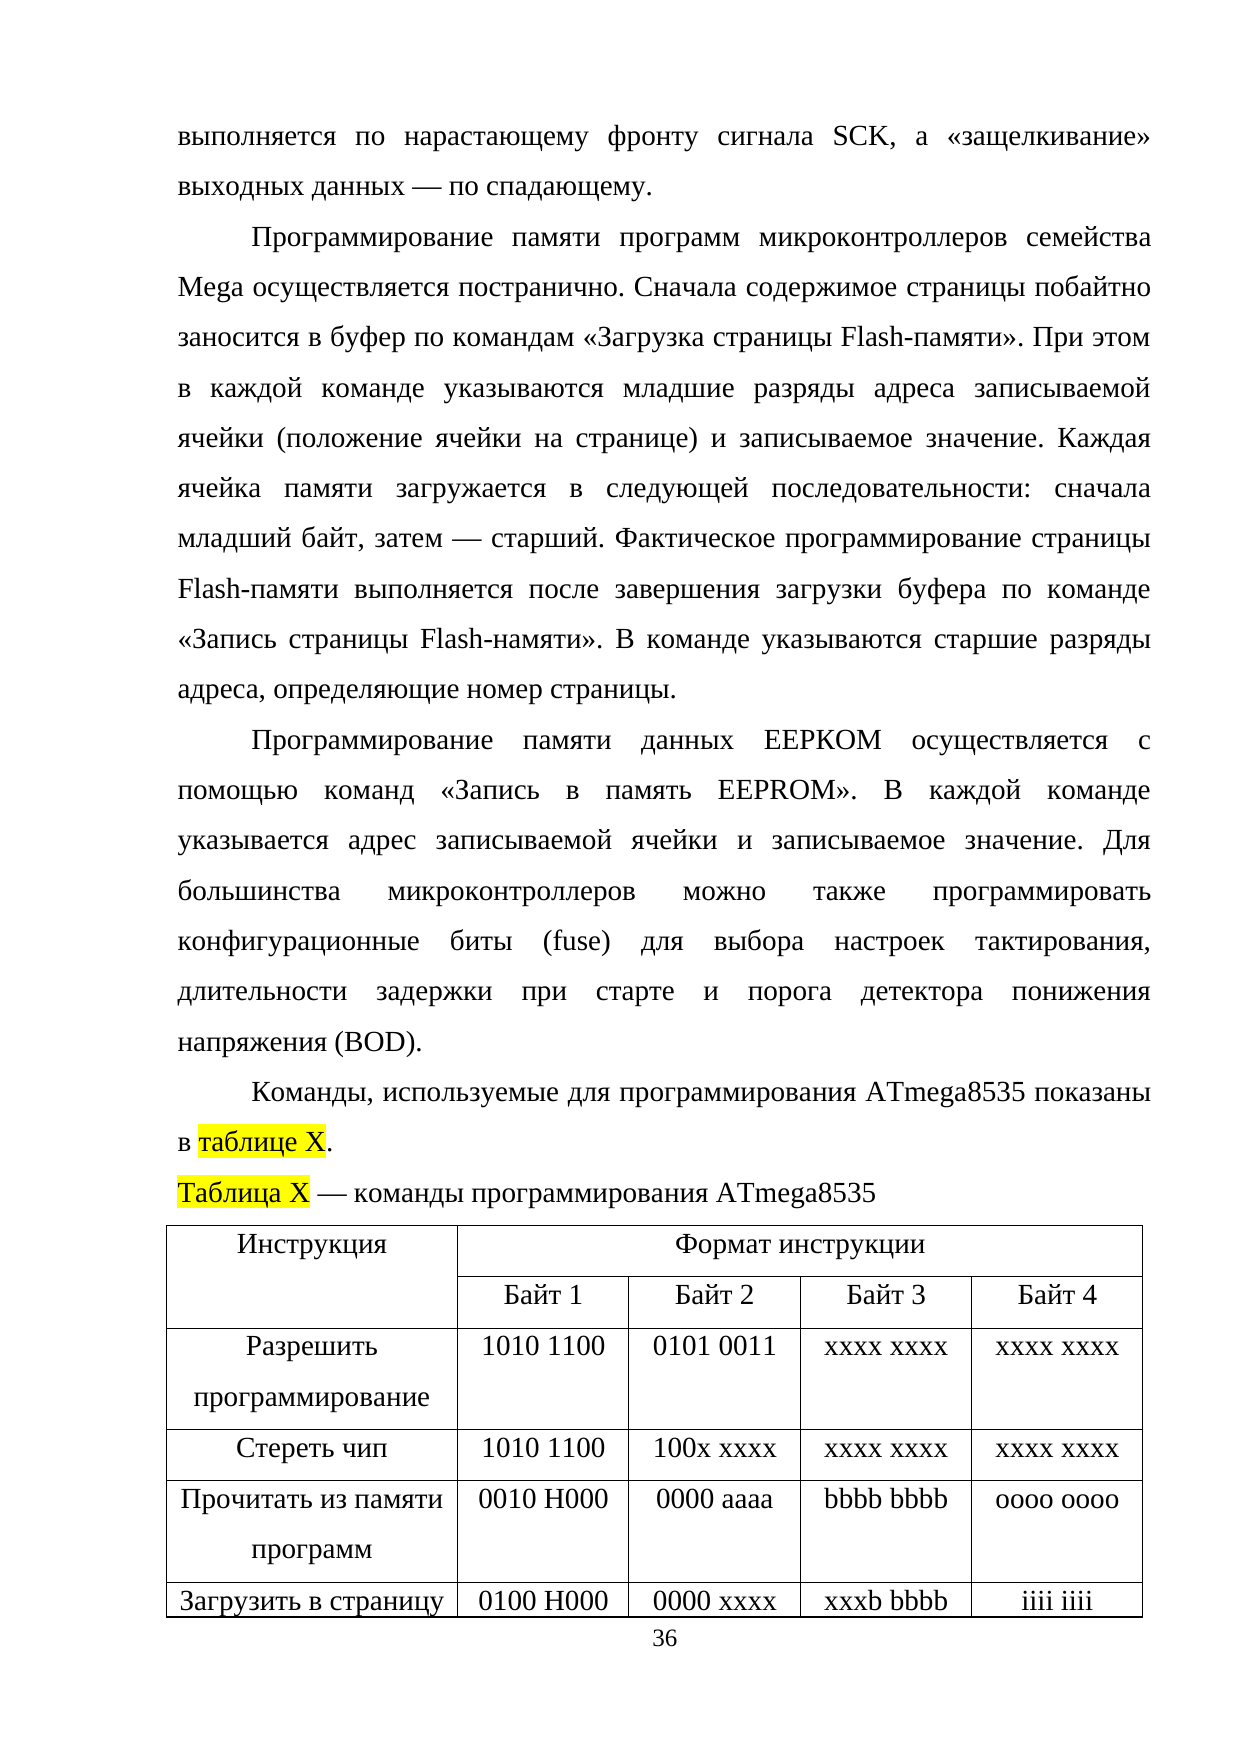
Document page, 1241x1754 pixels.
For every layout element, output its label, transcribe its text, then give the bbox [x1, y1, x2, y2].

table_cell Стереть чип [167, 1430, 457, 1480]
table_cell Байт 3 [801, 1277, 971, 1327]
table_cell Байт 2 [629, 1277, 800, 1327]
table_cell 0000 aaaa [629, 1481, 800, 1582]
table_cell 0000 xxxx [629, 1583, 800, 1616]
table_header Формат инструкции [458, 1226, 1142, 1276]
table_cell 1010 1100 [458, 1329, 628, 1429]
table_header Инструкция [167, 1226, 457, 1327]
table_cell 0100 H000 [458, 1583, 628, 1616]
table_cell oooo oooo [972, 1481, 1142, 1582]
table_cell bbbb bbbb [801, 1481, 971, 1582]
text Программирование памяти программ микроконтроллеров семейства Mega осуществляется постранично. Сначала содержимое страницы побайтно заносится в буфер по командам «Загрузка страницы Flash-памяти». При этом в каждой команде указываются младшие разряды адреса записываемой ячейки (положение ячейки на странице) и записываемое значение. Каждая ячейка памяти загружается в следующей последовательности: сначала младший байт, затем — старший. Фактическое программирование страницы Flash-памяти выполняется после завершения загрузки буфера по команде «Запись страницы Flash-намяти». В команде указываются старшие разряды адреса, определяющие номер страницы. [177, 219, 1152, 705]
table_cell Байт 4 [972, 1277, 1142, 1327]
table_cell 100x xxxx [629, 1430, 800, 1480]
table_cell Прочитать из памяти программ [167, 1481, 457, 1582]
table_cell Загрузить в страницу памяти программ [167, 1583, 457, 1616]
table_cell Байт 1 [458, 1277, 628, 1327]
text Команды, используемые для программирования ATmega8535 показаны в таблице Х. [177, 1074, 1152, 1158]
table_cell xxxx xxxx [972, 1329, 1142, 1429]
table_cell 1010 1100 [458, 1430, 628, 1480]
table_cell 0101 0011 [629, 1329, 800, 1429]
table_cell iiii iiii [972, 1583, 1142, 1616]
table_cell Разрешить программирование [167, 1329, 457, 1429]
text Программирование памяти данных ЕЕРКОМ осуществляется с помощью команд «Запись в память EEPROM». В каждой команде указывается адрес записываемой ячейки и записываемое значение. Для большинства микроконтроллеров можно также программировать конфигурационные биты (fuse) для выбора настроек тактирования, длительности задержки при старте и порога детектора понижения напряжения (BOD). [177, 722, 1152, 1057]
table_cell xxxx xxxx [801, 1430, 971, 1480]
text Таблица Х — команды программирования ATmega8535 [310, 1175, 1152, 1208]
table_cell xxxx xxxx [972, 1430, 1142, 1480]
table_cell xxxx xxxx [801, 1329, 971, 1429]
table_cell 0010 H000 [458, 1481, 628, 1582]
table_cell xxxb bbbb [801, 1583, 971, 1616]
